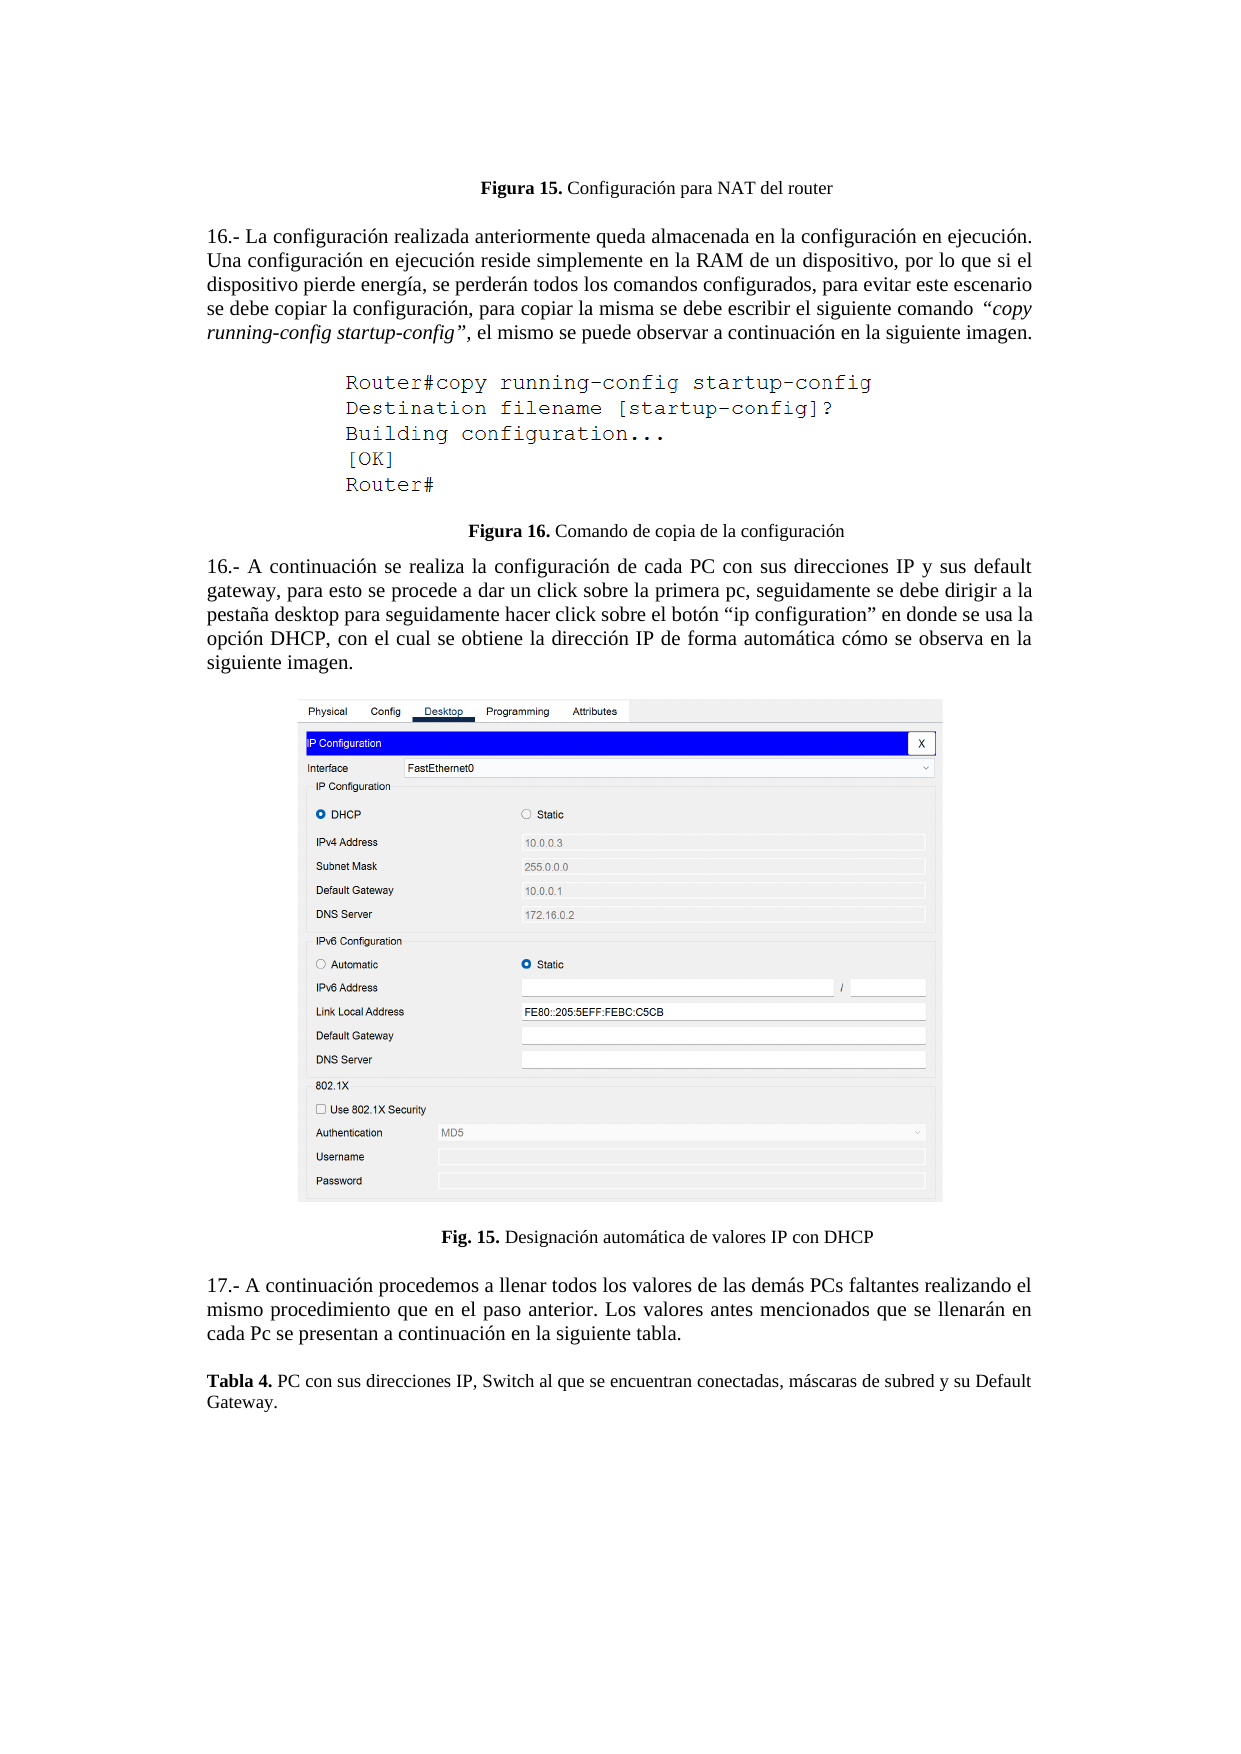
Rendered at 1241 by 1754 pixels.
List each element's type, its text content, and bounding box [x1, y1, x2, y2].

text 16.- La configuración realizada anteriormente queda almacenada en la configuración en ejecución. Una configuración en ejecución reside simplemente en la RAM de un dispositivo, por lo que si el dispositivo pierde energía, se perderán todos los comandos configurados, para evitar este escenario se debe copiar la configuración, para copiar la misma se debe escribir el siguiente comando “copy running-config startup-config”, el mismo se puede observar a continuación en la siguiente imagen. [207, 224, 1033, 344]
text Figura 16. Comando de copia de la configuración [207, 520, 1033, 541]
text 16.- A continuación se realiza la configuración de cada PC con sus direcciones IP y sus default gateway, para esto se procede a dar un click sobre la primera pc, seguidamente se debe dirigir a la pestaña desktop para seguidamente hacer click sobre el botón “ip configuration” en donde se usa la opción DHCP, con el cual se obtiene la dirección IP de forma automática cómo se observa en la siguiente imagen. [207, 554, 1033, 674]
text 17.- A continuación procedemos a llenar todos los valores de las demás PCs faltantes realizando el mismo procedimiento que en el paso anterior. Los valores antes mencionados que se llenarán en cada Pc se presentan a continuación en la siguiente tabla. [207, 1273, 1033, 1345]
text Tabla 4. PC con sus direcciones IP, Switch al que se encuentran conectadas, máscaras de subred y su Default Gateway. [207, 1370, 1033, 1413]
picture [342, 368, 899, 495]
text Fig. 15. Designación automática de valores IP con DHCP [207, 1226, 1033, 1248]
picture [297, 699, 943, 1202]
text Figura 15. Configuración para NAT del router [207, 177, 1033, 199]
